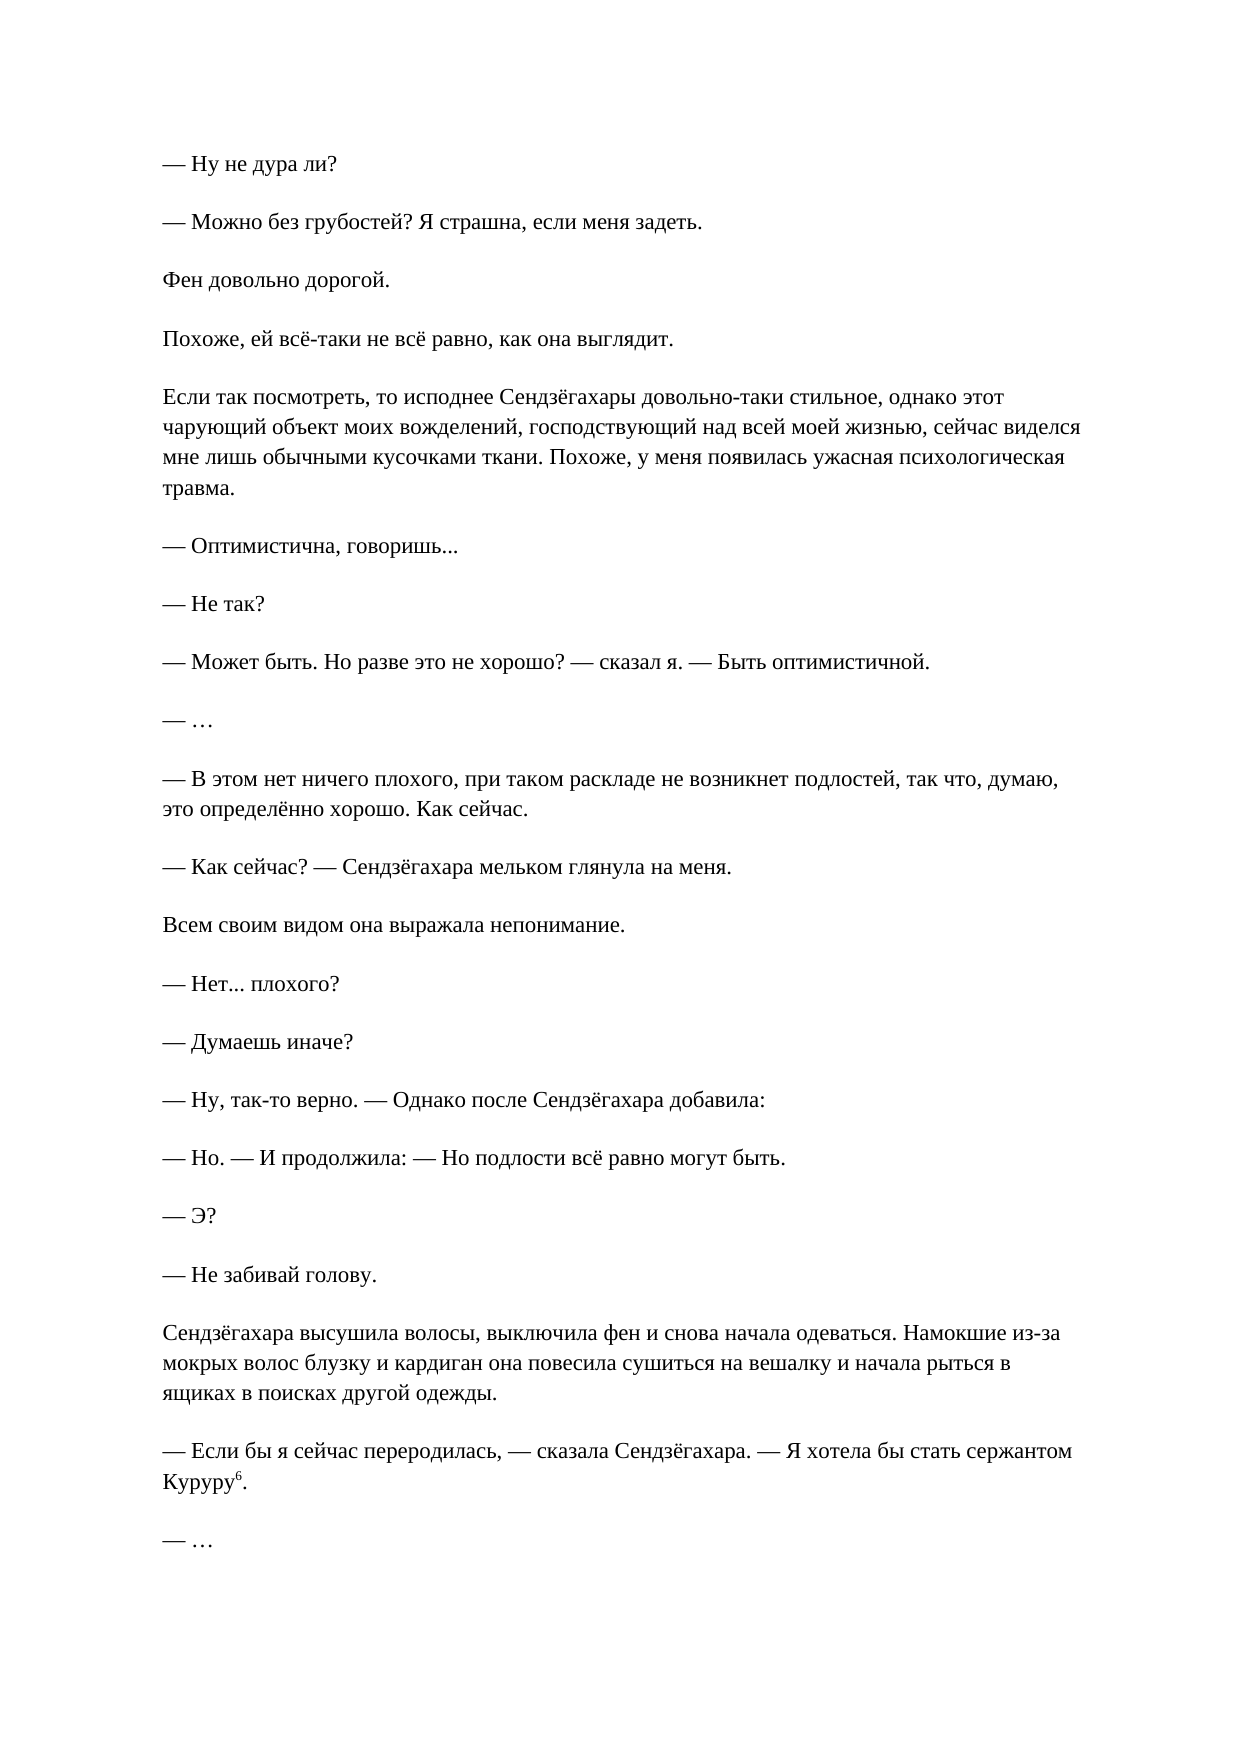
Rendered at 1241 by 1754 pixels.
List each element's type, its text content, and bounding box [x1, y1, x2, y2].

text — Ну не дура ли? [162, 150, 1090, 176]
text — Как сейчас? — Сендзёгахара мельком глянула на меня. [162, 853, 1090, 879]
text — Ну, так-то верно. — Однако после Сендзёгахара добавила: [162, 1086, 1090, 1112]
text Если так посмотреть, то исподнее Сендзёгахары довольно-таки стильное, однако этот чарующий объект моих вожделений, господствующий над всей моей жизнью, сейчас виделся мне лишь обычными кусочками ткани. Похоже, у меня появилась ужасная психологическая травма. [162, 383, 1090, 500]
text Фен довольно дорогой. [162, 266, 1090, 293]
text Похоже, ей всё-таки не всё равно, как она выглядит. [162, 325, 1090, 351]
text — Может быть. Но разве это не хорошо? — сказал я. — Быть оптимистичной. [162, 648, 1090, 674]
text — Э? [162, 1202, 1090, 1229]
text — Можно без грубостей? Я страшна, если меня задеть. [162, 208, 1090, 234]
text — Если бы я сейчас переродилась, — сказала Сендзёгахара. — Я хотела бы стать сержантом Куруру6. [162, 1438, 1090, 1494]
text — … [162, 1526, 1090, 1552]
text — Оптимистична, говоришь... [162, 532, 1090, 558]
text — Думаешь иначе? [162, 1028, 1090, 1054]
text — Нет... плохого? [162, 969, 1090, 996]
text Всем своим видом она выражала непонимание. [162, 911, 1090, 938]
text — В этом нет ничего плохого, при таком раскладе не возникнет подлостей, так что, думаю, это определённо хорошо. Как сейчас. [162, 765, 1090, 821]
text Сендзёгахара высушила волосы, выключила фен и снова начала одеваться. Намокшие из-за мокрых волос блузку и кардиган она повесила сушиться на вешалку и начала рыться в ящиках в поисках другой одежды. [162, 1319, 1090, 1406]
text — Не забивай голову. [162, 1261, 1090, 1287]
text — Но. — И продолжила: — Но подлости всё равно могут быть. [162, 1144, 1090, 1171]
text — Не так? [162, 590, 1090, 616]
text — … [162, 706, 1090, 733]
